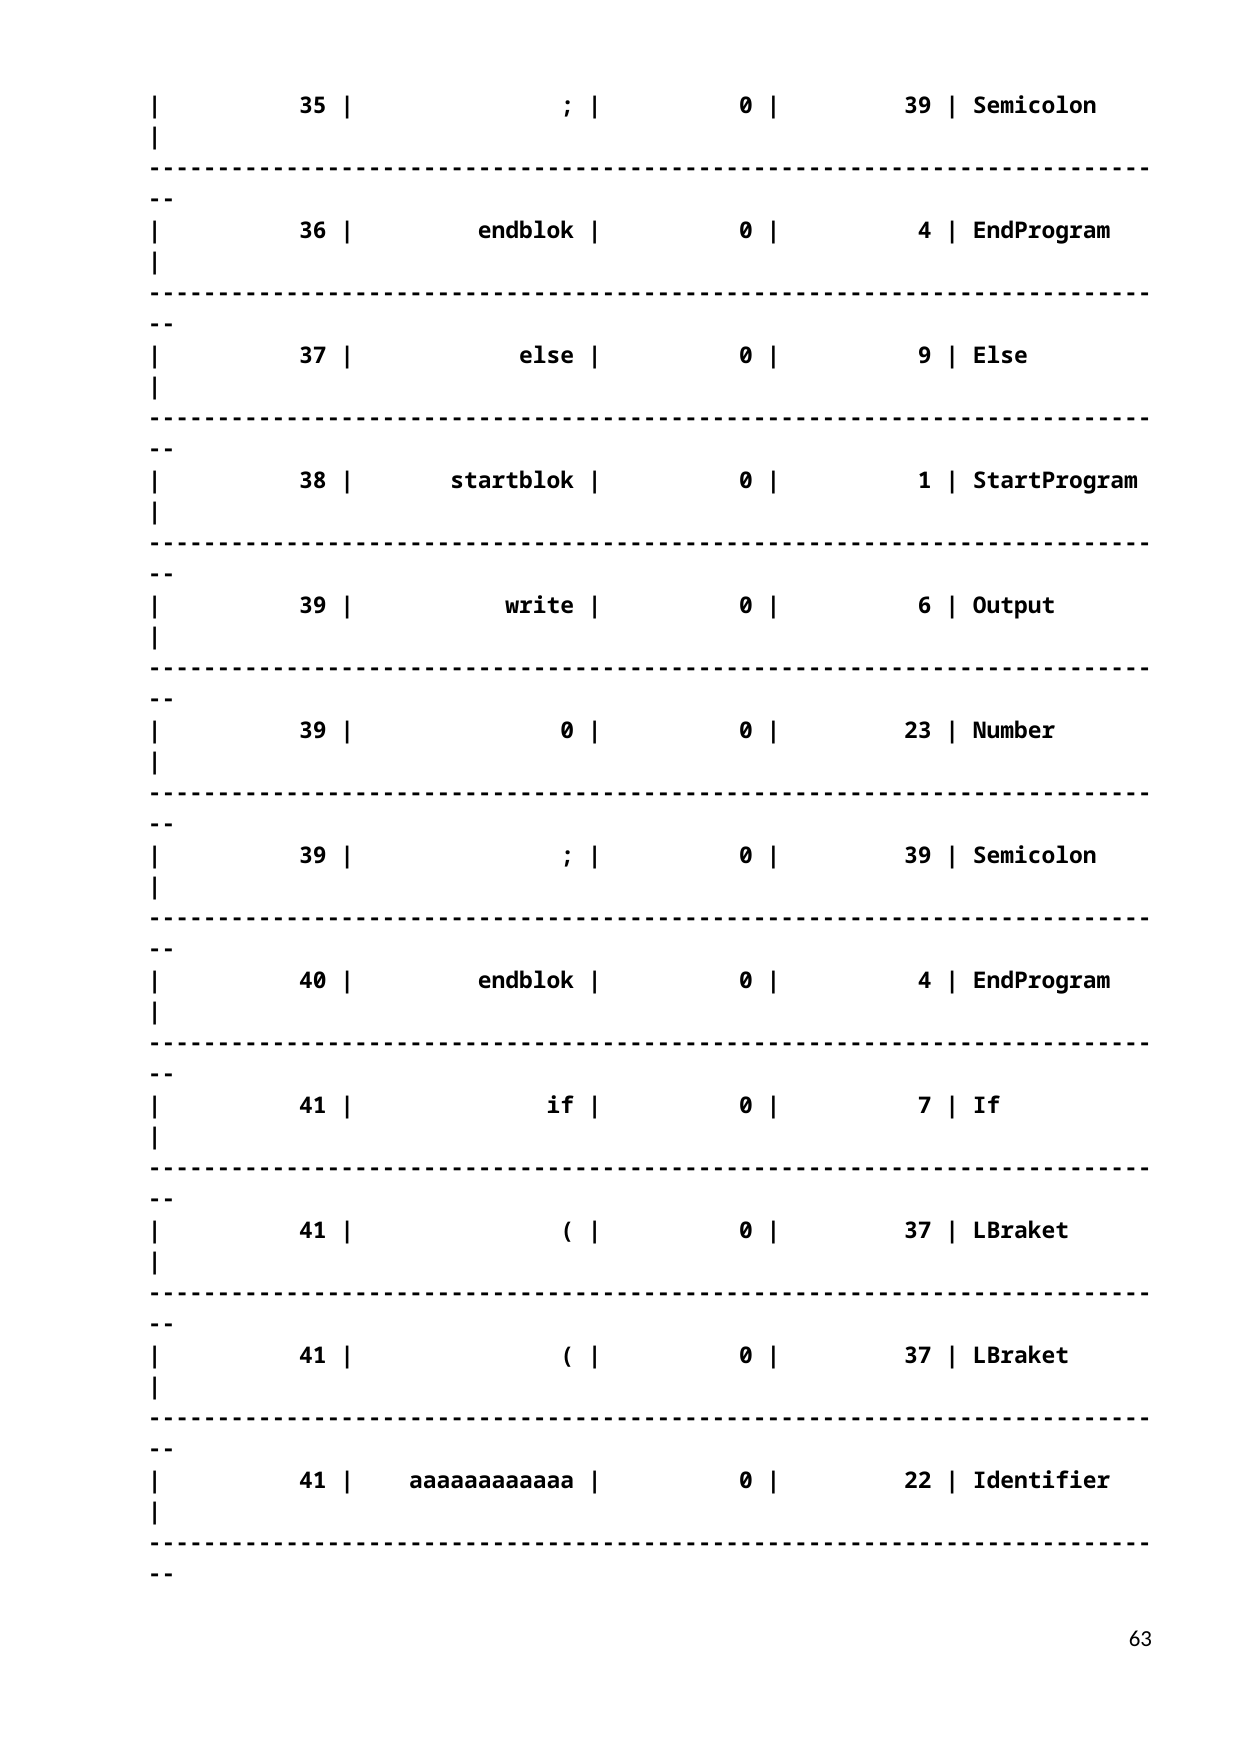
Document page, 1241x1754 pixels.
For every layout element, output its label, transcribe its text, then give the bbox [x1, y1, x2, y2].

text --------------------------------------------------------------------------- [148, 1026, 1152, 1088]
text | 41 | aaaaaaaaaaaa | 0 | 22 | Identifier | [148, 1463, 1152, 1526]
text | 37 | else | 0 | 9 | Else | [148, 338, 1152, 401]
text | 39 | 0 | 0 | 23 | Number | [148, 713, 1152, 776]
text | 41 | if | 0 | 7 | If | [148, 1088, 1152, 1151]
text --------------------------------------------------------------------------- [148, 401, 1152, 463]
text --------------------------------------------------------------------------- [148, 1276, 1152, 1338]
text | 41 | ( | 0 | 37 | LBraket | [148, 1213, 1152, 1276]
text | 39 | write | 0 | 6 | Output | [148, 588, 1152, 651]
text --------------------------------------------------------------------------- [148, 526, 1152, 588]
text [148, 151, 1152, 213]
text --------------------------------------------------------------------------- [148, 776, 1152, 838]
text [148, 1401, 1152, 1463]
text | 38 | startblok | 0 | 1 | StartProgram | [148, 463, 1152, 526]
text --------------------------------------------------------------------------- [148, 1151, 1152, 1213]
text --------------------------------------------------------------------------- [148, 901, 1152, 963]
text | 40 | endblok | 0 | 4 | EndProgram | [148, 963, 1152, 1026]
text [148, 276, 1152, 338]
text | 35 | ; | 0 | 39 | Semicolon | [148, 88, 1152, 151]
text | 36 | endblok | 0 | 4 | EndProgram | [148, 213, 1152, 276]
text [148, 1526, 1152, 1588]
text | 41 | ( | 0 | 37 | LBraket | [148, 1338, 1152, 1401]
text | 39 | ; | 0 | 39 | Semicolon | [148, 838, 1152, 901]
text --------------------------------------------------------------------------- [148, 651, 1152, 713]
